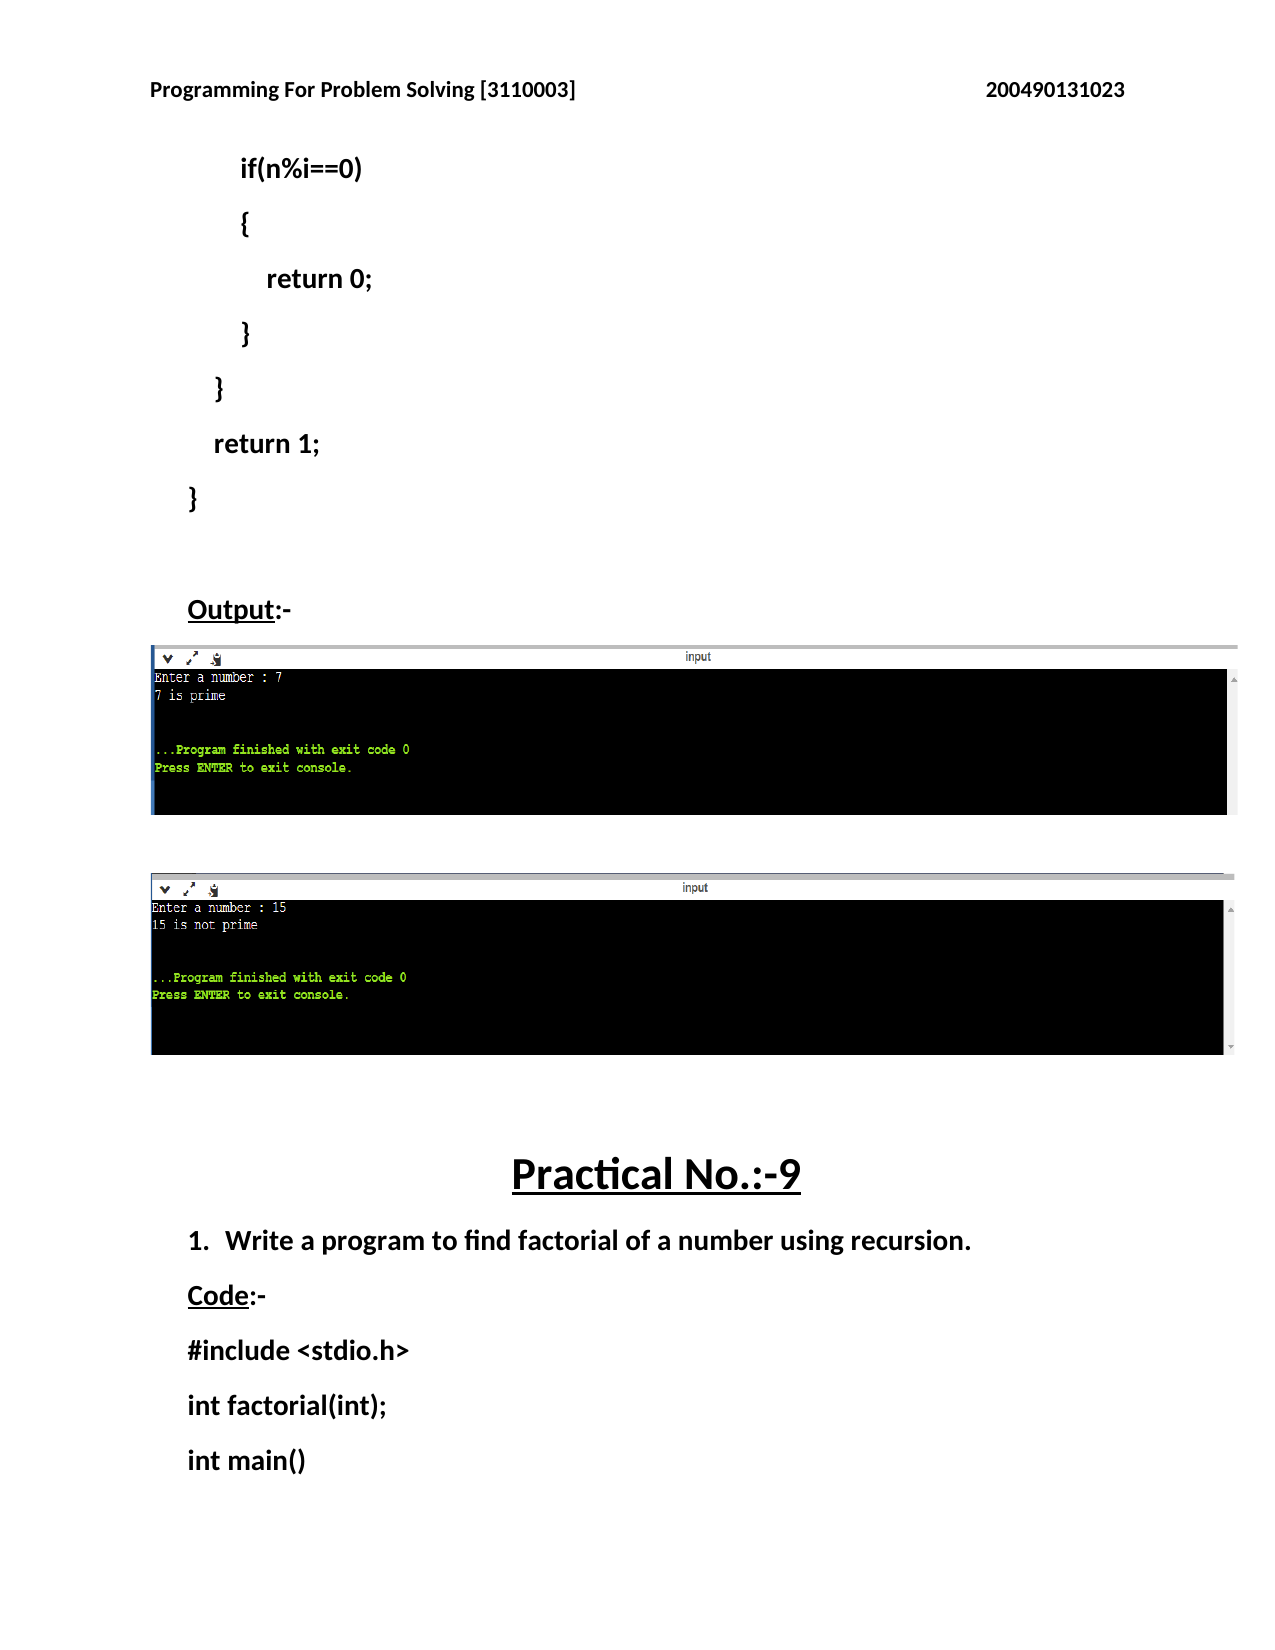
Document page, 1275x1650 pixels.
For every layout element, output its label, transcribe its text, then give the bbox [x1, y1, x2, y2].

text Practical No.:-9 [187, 1145, 1125, 1201]
picture [150, 645, 1238, 814]
text Output:- [187, 591, 1125, 626]
text #include <stdio.h> [187, 1332, 1125, 1367]
text return 0; [187, 260, 1125, 296]
text } [187, 481, 1125, 516]
picture [150, 873, 1234, 1054]
text int factorial(int); [187, 1387, 1125, 1423]
text Code:- [187, 1277, 1125, 1312]
text } [187, 315, 1125, 351]
text } [187, 370, 1125, 406]
text { [187, 205, 1125, 241]
list Write a program to find factorial of a number using recursion. [187, 1222, 1125, 1257]
text return 1; [187, 426, 1125, 461]
text int main() [187, 1442, 1125, 1478]
text if(n%i==0) [187, 150, 1125, 186]
